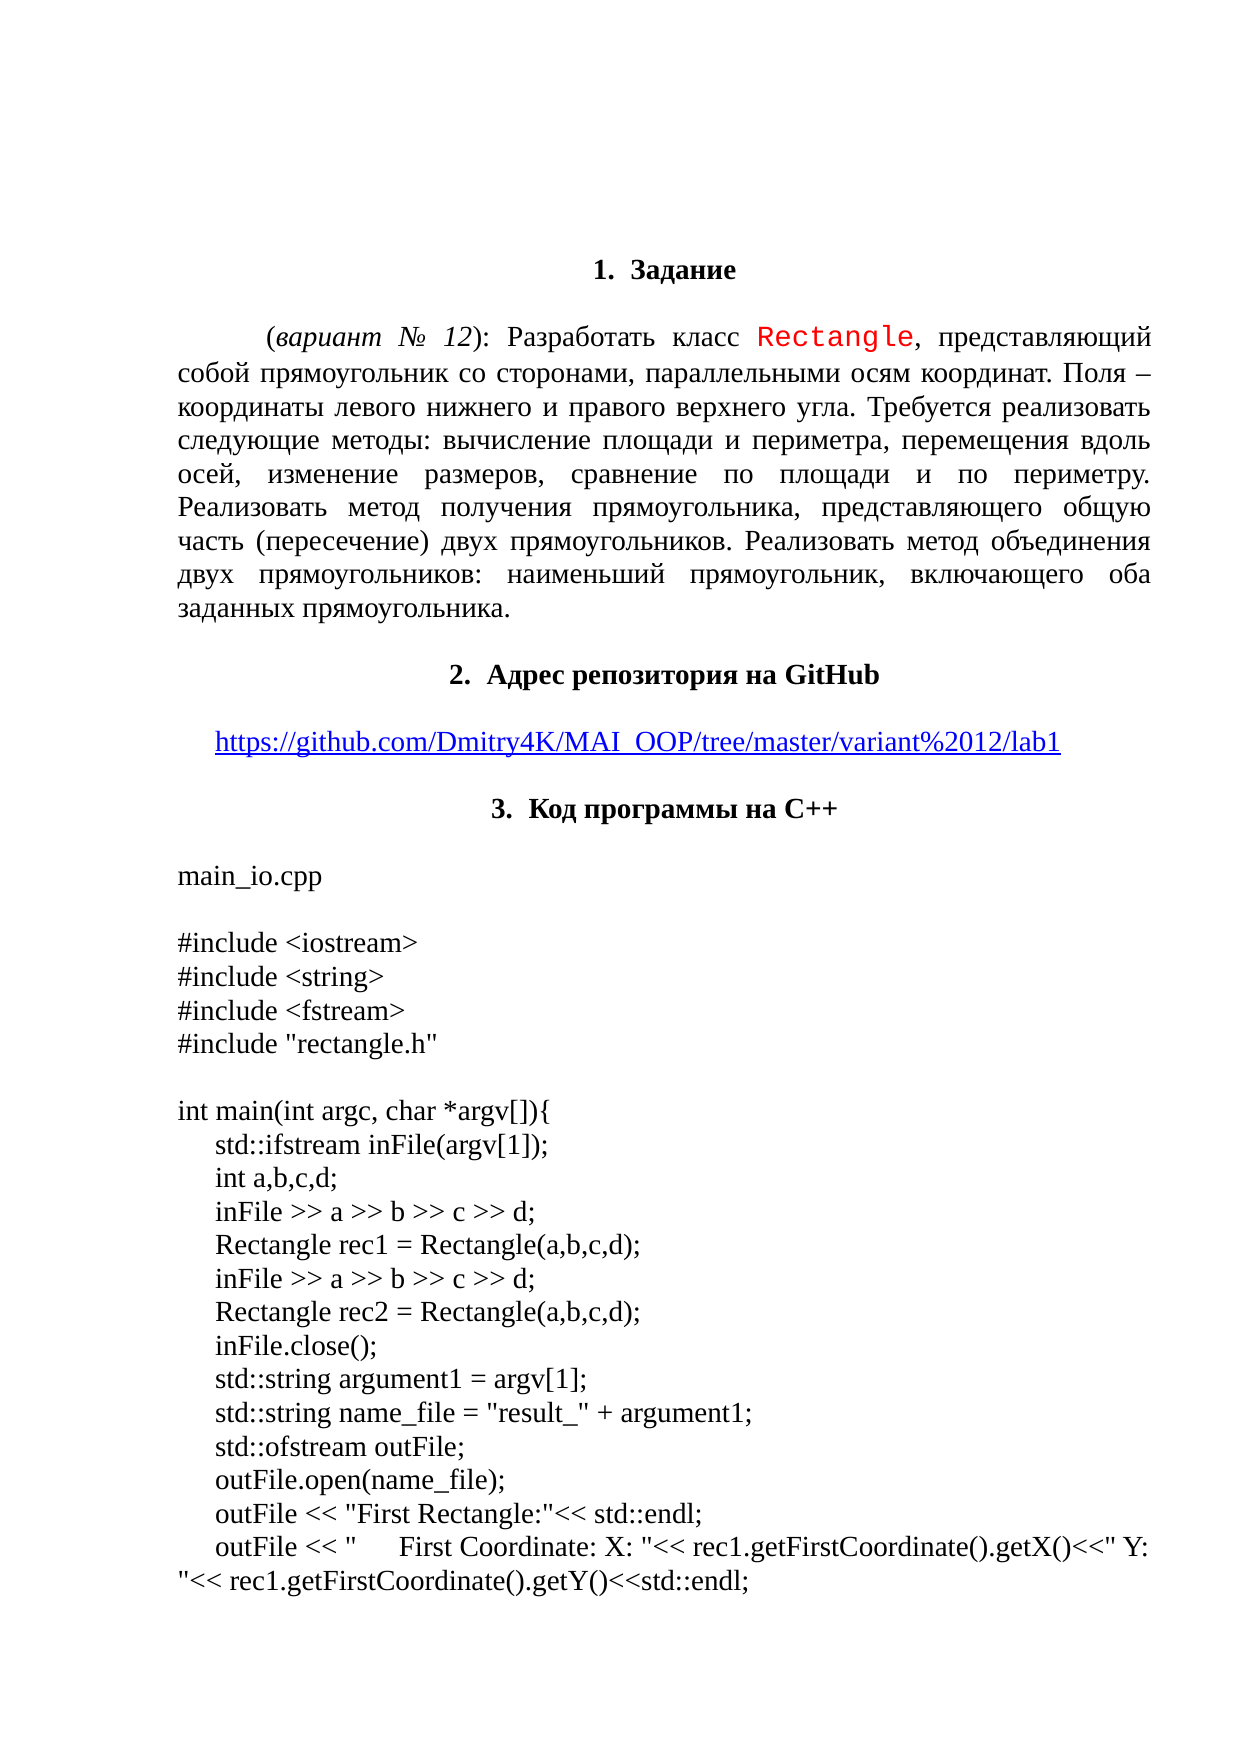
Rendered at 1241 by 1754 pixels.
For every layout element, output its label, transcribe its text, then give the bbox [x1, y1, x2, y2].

text outFile.open(name_file); [177, 1462, 1152, 1496]
text #include <fstream> [177, 993, 1152, 1026]
text https://github.com/Dmitry4K/MAI_OOP/tree/master/variant%2012/lab1 [215, 724, 1152, 758]
text Rectangle rec1 = Rectangle(a,b,c,d); [177, 1227, 1152, 1261]
text std::ofstream outFile; [177, 1429, 1152, 1462]
text Rectangle rec2 = Rectangle(a,b,c,d); [177, 1294, 1152, 1328]
text inFile >> a >> b >> c >> d; [177, 1194, 1152, 1227]
text inFile >> a >> b >> c >> d; [177, 1261, 1152, 1294]
text inFile.close(); [177, 1328, 1152, 1362]
text (вариант № 12): Разработать класс Rectangle, представляющий собой прямоугольник со сторонами, параллельными осям координат. Поля – координаты левого нижнего и правого верхнего угла. Требуется реализовать следующие методы: вычисление площади и периметра, перемещения вдоль осей, изменение размеров, сравнение по площади и по периметру. Реализовать метод получения прямоугольника, представляющего общую часть (пересечение) двух прямоугольников. Реализовать метод объединения двух прямоугольников: наименьший прямоугольник, включающего оба заданных прямоугольника. [177, 319, 1152, 624]
text std::string name_file = "result_" + argument1; [177, 1395, 1152, 1429]
text #include "rectangle.h" [177, 1026, 1152, 1060]
text outFile << " First Coordinate: X: "<< rec1.getFirstCoordinate().getX()<<" Y: "<< rec1.getFirstCoordinate().getY()<<std::endl; [177, 1529, 1152, 1596]
text #include <string> [177, 959, 1152, 993]
text int a,b,c,d; [177, 1160, 1152, 1194]
text #include <iostream> [177, 926, 1152, 959]
text main_io.cpp [177, 858, 1152, 892]
list Задание [177, 252, 1152, 286]
list Код программы на С++ [177, 791, 1152, 825]
text int main(int argc, char *argv[]){ [177, 1093, 1152, 1127]
list Адрес репозитория на GitHub [177, 657, 1152, 691]
text std::ifstream inFile(argv[1]); [177, 1127, 1152, 1160]
text std::string argument1 = argv[1]; [177, 1362, 1152, 1395]
text outFile << "First Rectangle:"<< std::endl; [177, 1496, 1152, 1529]
